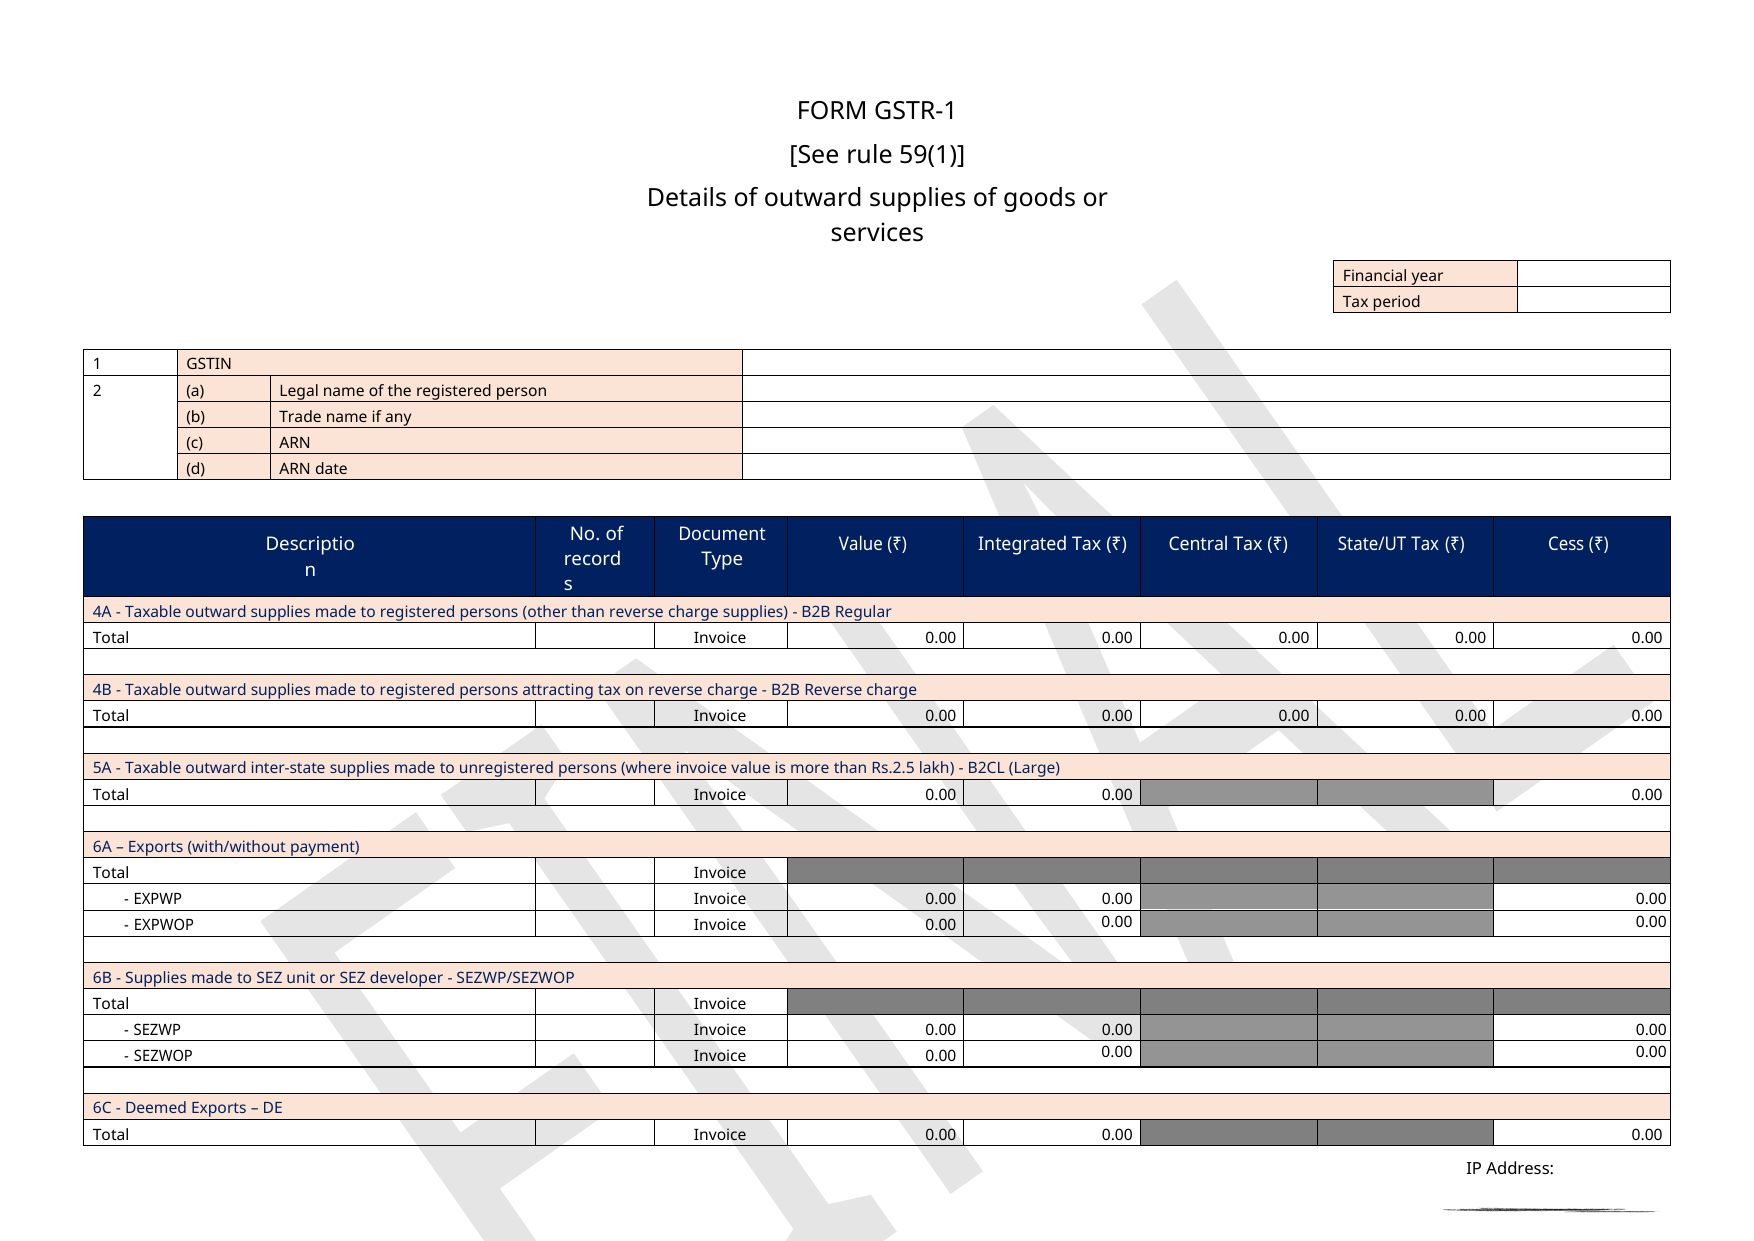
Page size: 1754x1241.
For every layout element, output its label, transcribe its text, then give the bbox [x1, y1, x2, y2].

table_cell 0.00 [1494, 1120, 1670, 1145]
table_cell [743, 402, 1670, 427]
text [See rule 59(1)] [606, 136, 1148, 170]
table_cell [1318, 1041, 1493, 1066]
table_cell 0.00 [1318, 701, 1493, 726]
table_cell (d) [178, 454, 270, 479]
table_cell [743, 376, 1670, 401]
table_cell [536, 989, 654, 1014]
table_cell [84, 937, 1670, 962]
table_header Integrated Tax (₹) [964, 517, 1140, 596]
table_cell [1141, 780, 1317, 805]
table_cell [84, 806, 1670, 831]
table_cell Total [84, 701, 535, 726]
picture [1427, 1197, 1677, 1223]
table_cell [1318, 989, 1493, 1014]
table_cell 0.00 [1494, 1041, 1670, 1066]
table_header No. of records [536, 517, 654, 596]
table_header State/UT Tax (₹) [1318, 517, 1493, 596]
table_cell [1318, 858, 1493, 883]
table_cell 0.00 [964, 1015, 1140, 1040]
table_cell - EXPWOP [84, 911, 535, 936]
table_cell Total [84, 858, 535, 883]
table_cell (c) [178, 428, 270, 453]
subtitle Details of outward supplies of goods or services [606, 180, 1148, 248]
table_cell Total [84, 623, 535, 648]
table_cell Legal name of the registered person [271, 376, 742, 401]
table_cell [536, 1120, 654, 1145]
table_cell [84, 728, 1670, 753]
table_cell 0.00 [1494, 780, 1670, 805]
table_cell ARN [271, 428, 742, 453]
table_cell [536, 884, 654, 909]
table_cell 0.00 [788, 701, 963, 726]
table_cell 0.00 [1494, 884, 1670, 909]
table_cell [1318, 1015, 1493, 1040]
table_cell 4B - Taxable outward supplies made to registered persons attracting tax on reverse charge - B2B Reverse charge [84, 675, 1670, 700]
table_cell [1494, 989, 1670, 1014]
table_cell Invoice [655, 858, 787, 883]
table_header Document Type [655, 517, 787, 596]
table_cell [1318, 911, 1493, 936]
table_cell - SEZWP [84, 1015, 535, 1040]
table_cell - SEZWOP [84, 1041, 535, 1066]
table_cell [536, 701, 654, 726]
table_cell 6A – Exports (with/without payment) [84, 832, 1670, 857]
table_cell 0.00 [964, 623, 1140, 648]
table_cell 0.00 [1494, 911, 1670, 936]
table_cell 0.00 [788, 911, 963, 936]
table_cell 0.00 [788, 1120, 963, 1145]
table_cell [536, 858, 654, 883]
table_cell 0.00 [1318, 623, 1493, 648]
table_cell Invoice [655, 701, 787, 726]
table_header Value (₹) [788, 517, 963, 596]
table_header 1 [84, 350, 177, 375]
table_cell 0.00 [1494, 623, 1670, 648]
table_cell [1318, 780, 1493, 805]
table_cell [788, 989, 963, 1014]
table_cell [1141, 858, 1317, 883]
table_cell 0.00 [964, 911, 1140, 936]
table_cell [1141, 911, 1317, 936]
table_cell [1518, 287, 1670, 312]
table_cell Trade name if any [271, 402, 742, 427]
table_cell [536, 1041, 654, 1066]
table_cell Total [84, 989, 535, 1014]
table_cell 0.00 [964, 884, 1140, 909]
table_cell [536, 780, 654, 805]
table_cell Invoice [655, 1015, 787, 1040]
table_cell 0.00 [788, 623, 963, 648]
table_cell [964, 858, 1140, 883]
table_cell Invoice [655, 1041, 787, 1066]
table_cell Invoice [655, 1120, 787, 1145]
table_cell 0.00 [788, 1015, 963, 1040]
table_cell [964, 989, 1140, 1014]
table_cell Invoice [655, 911, 787, 936]
table_cell [788, 858, 963, 883]
table_cell Invoice [655, 780, 787, 805]
table_header Description [84, 517, 535, 596]
table_cell 0.00 [788, 1041, 963, 1066]
table_cell 4A - Taxable outward supplies made to registered persons (other than reverse charge supplies) - B2B Regular [84, 597, 1670, 622]
table_cell ARN date [271, 454, 742, 479]
table_header [743, 350, 1670, 375]
table_cell [536, 911, 654, 936]
table_cell 0.00 [1141, 623, 1317, 648]
table_cell 0.00 [788, 780, 963, 805]
table_cell [536, 1015, 654, 1040]
table_header [1518, 261, 1670, 286]
table_cell - EXPWP [84, 884, 535, 909]
table_cell 0.00 [964, 701, 1140, 726]
table_cell [84, 649, 1670, 674]
subtitle FORM GSTR-1 [606, 93, 1148, 127]
table_cell [84, 1068, 1670, 1092]
table_cell 5A - Taxable outward inter-state supplies made to unregistered persons (where invoice value is more than Rs.2.5 lakh) - B2CL (Large) [84, 754, 1670, 779]
table_cell 0.00 [1141, 701, 1317, 726]
table_header Financial year [1334, 261, 1517, 286]
table_cell Invoice [655, 884, 787, 909]
table_cell 0.00 [964, 780, 1140, 805]
table_cell 2 [84, 376, 177, 479]
table_cell 0.00 [788, 884, 963, 909]
table_cell [1141, 1041, 1317, 1066]
table_cell 6B - Supplies made to SEZ unit or SEZ developer - SEZWP/SEZWOP [84, 963, 1670, 988]
table_cell [1494, 858, 1670, 883]
table_cell [1141, 1120, 1317, 1145]
table_header GSTIN [178, 350, 742, 375]
table_cell 0.00 [1494, 701, 1670, 726]
table_cell Total [84, 780, 535, 805]
table_cell [743, 454, 1670, 479]
table_cell 0.00 [964, 1041, 1140, 1066]
table_cell Tax period [1334, 287, 1517, 312]
table_cell Total [84, 1120, 535, 1145]
table_cell [1141, 989, 1317, 1014]
table_cell (b) [178, 402, 270, 427]
table_cell 6C - Deemed Exports – DE [84, 1094, 1670, 1119]
table_cell 0.00 [964, 1120, 1140, 1145]
table_header Central Tax (₹) [1141, 517, 1317, 596]
table_cell [1318, 884, 1493, 909]
table_cell [1141, 884, 1317, 909]
table_cell [1318, 1120, 1493, 1145]
table_cell [536, 623, 654, 648]
table_header Cess (₹) [1494, 517, 1670, 596]
table_cell [743, 428, 1670, 453]
table_cell 0.00 [1494, 1015, 1670, 1040]
table_cell Invoice [655, 623, 787, 648]
table_cell [1141, 1015, 1317, 1040]
table_cell (a) [178, 376, 270, 401]
table_cell Invoice [655, 989, 787, 1014]
